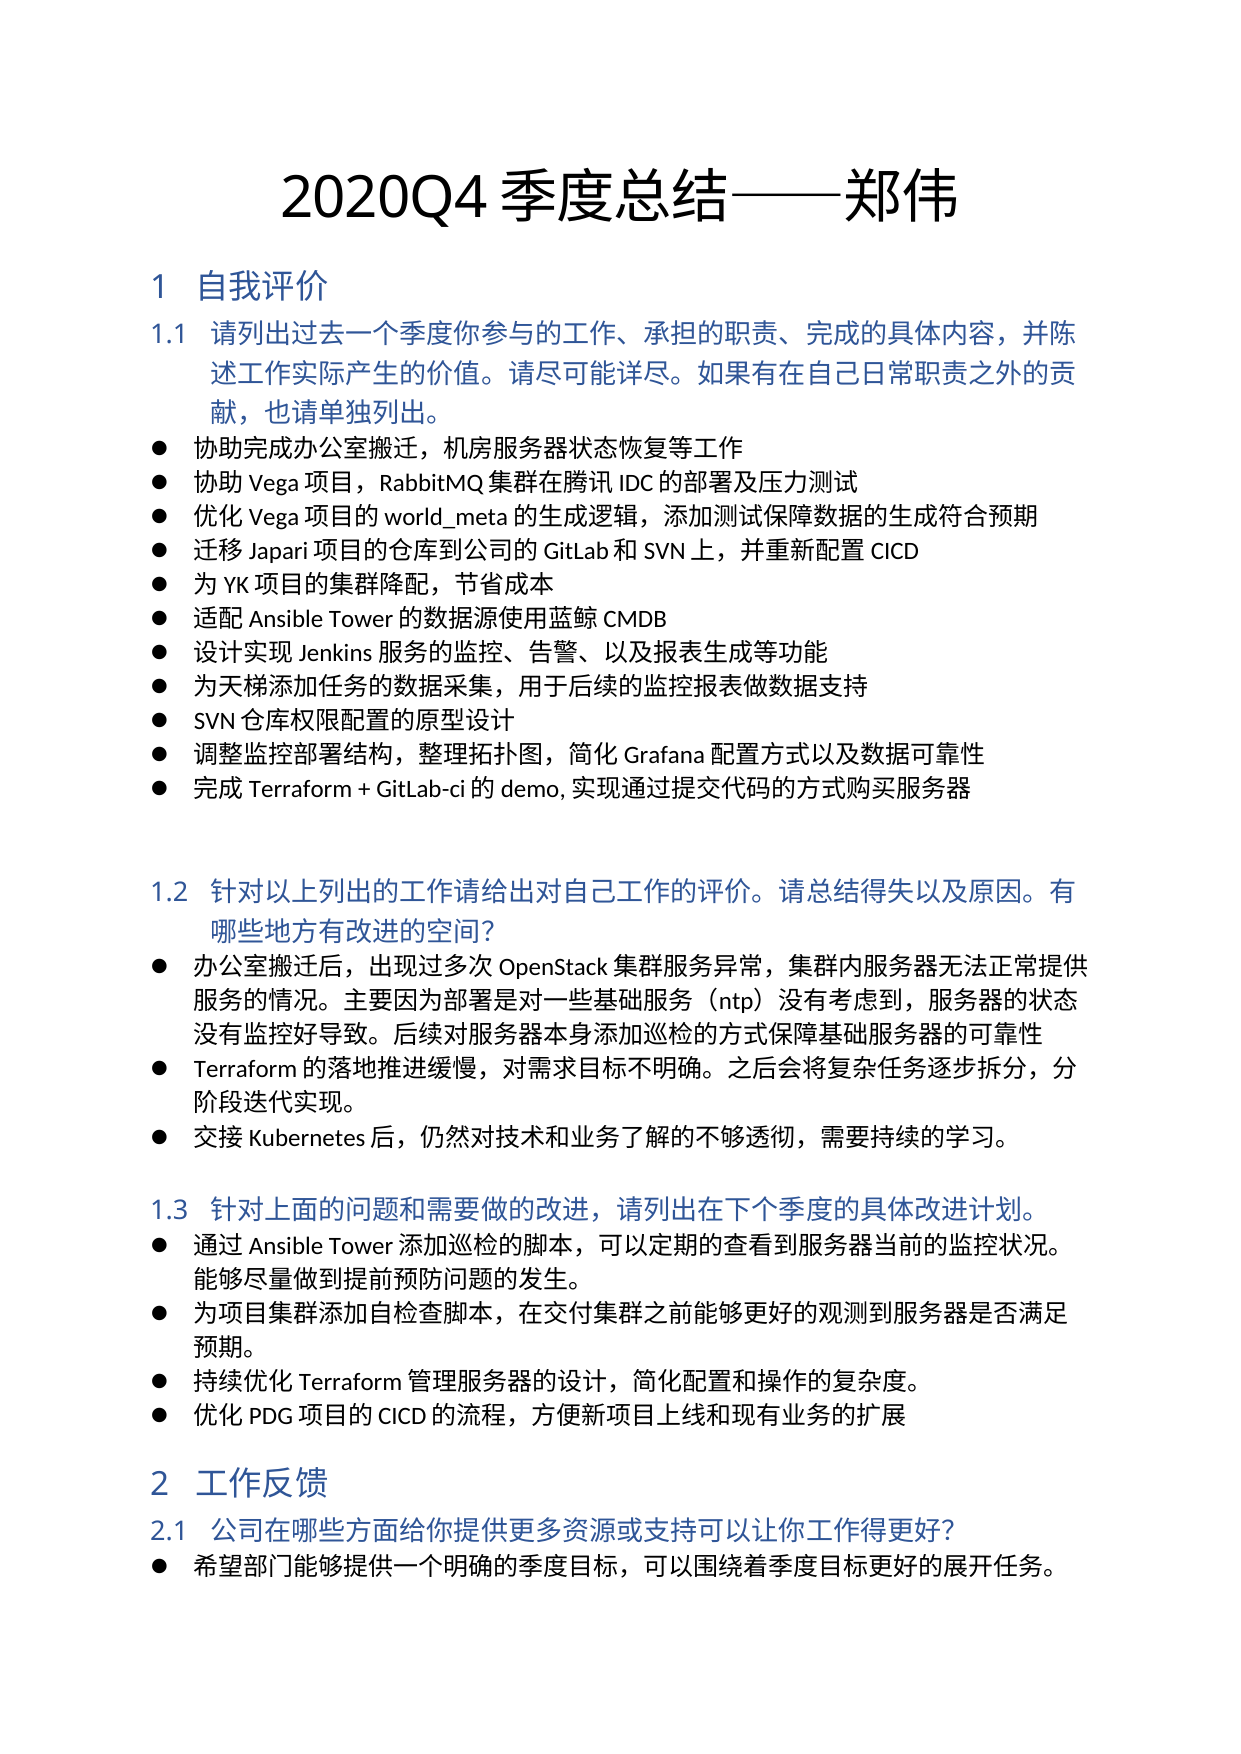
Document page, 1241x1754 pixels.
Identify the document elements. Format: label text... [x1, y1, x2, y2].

list Terraform的落地推进缓慢，对需求目标不明确。之后会将复杂任务逐步拆分，分阶段迭代实现。 [150, 1051, 1090, 1119]
list 优化Vega项目的world_meta的生成逻辑，添加测试保障数据的生成符合预期 [150, 498, 1090, 532]
list 办公室搬迁后，出现过多次OpenStack集群服务异常，集群内服务器无法正常提供服务的情况。主要因为部署是对一些基础服务（ntp）没有考虑到，服务器的状态没有监控好导致。后续对服务器本身添加巡检的方式保障基础服务器的可靠性 [150, 949, 1090, 1051]
list 希望部门能够提供一个明确的季度目标，可以围绕着季度目标更好的展开任务。 [150, 1549, 1090, 1583]
list 为项目集群添加自检查脚本，在交付集群之前能够更好的观测到服务器是否满足预期。 [150, 1295, 1090, 1363]
list 协助Vega项目，RabbitMQ集群在腾讯IDC的部署及压力测试 [150, 464, 1090, 498]
list 完成Terraform + GitLab-ci的demo, 实现通过提交代码的方式购买服务器 [150, 771, 1090, 805]
list 为YK项目的集群降配，节省成本 [150, 567, 1090, 601]
list 适配Ansible Tower的数据源使用蓝鲸CMDB [150, 601, 1090, 635]
subtitle 针对以上列出的工作请给出对自己工作的评价。请总结得失以及原因。有哪些地方有改进的空间？ [150, 870, 1090, 949]
subtitle 工作反馈 [150, 1457, 1090, 1505]
subtitle 公司在哪些方面给你提供更多资源或支持可以让你工作得更好？ [150, 1509, 1090, 1549]
title 2020Q4季度总结——郑伟 [150, 150, 1090, 235]
list 设计实现Jenkins 服务的监控、告警、以及报表生成等功能 [150, 635, 1090, 669]
list 协助完成办公室搬迁，机房服务器状态恢复等工作 [150, 430, 1090, 464]
list 优化PDG项目的CICD的流程，方便新项目上线和现有业务的扩展 [150, 1398, 1090, 1432]
list 持续优化Terraform管理服务器的设计，简化配置和操作的复杂度。 [150, 1363, 1090, 1398]
list 调整监控部署结构，整理拓扑图，简化Grafana配置方式以及数据可靠性 [150, 737, 1090, 771]
subtitle 自我评价 [150, 260, 1090, 308]
subtitle 针对上面的问题和需要做的改进，请列出在下个季度的具体改进计划。 [150, 1188, 1090, 1227]
list 迁移Japari项目的仓库到公司的GitLab和SVN上，并重新配置CICD [150, 532, 1090, 567]
list SVN仓库权限配置的原型设计 [150, 703, 1090, 737]
list 为天梯添加任务的数据采集，用于后续的监控报表做数据支持 [150, 669, 1090, 703]
list 交接Kubernetes后，仍然对技术和业务了解的不够透彻，需要持续的学习。 [150, 1119, 1090, 1153]
subtitle 请列出过去一个季度你参与的工作、承担的职责、完成的具体内容，并陈述工作实际产生的价值。请尽可能详尽。如果有在自己日常职责之外的贡献，也请单独列出。 [150, 312, 1090, 430]
list 通过Ansible Tower 添加巡检的脚本，可以定期的查看到服务器当前的监控状况。能够尽量做到提前预防问题的发生。 [150, 1227, 1090, 1295]
